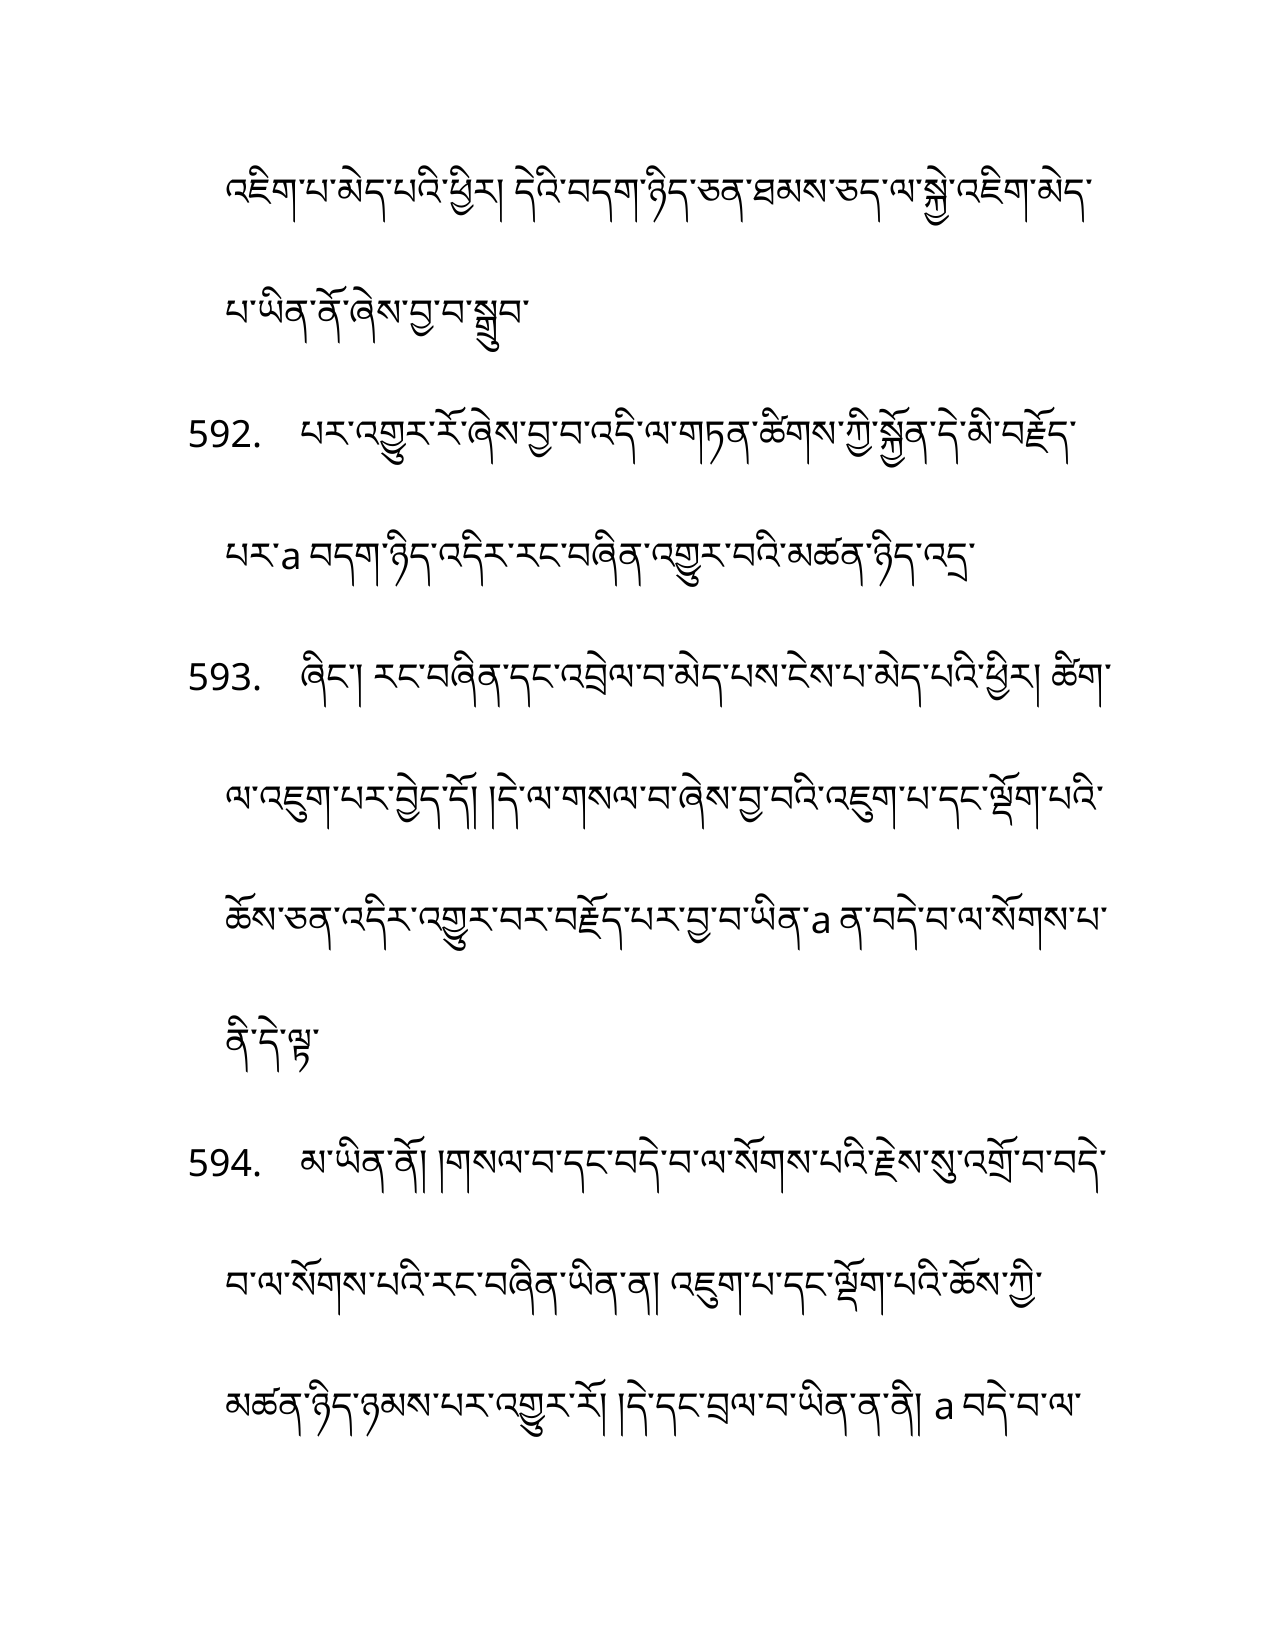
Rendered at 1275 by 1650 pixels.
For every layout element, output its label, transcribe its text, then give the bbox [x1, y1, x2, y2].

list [187, 150, 1125, 377]
list པར་འགྱུར་རོ་ཞེས་བྱ་བ་འདི་ལ་གཏན་ཚིགས་ཀྱི་སྐྱོན་དེ་མི་བརྗོད་པར་aབདག་ཉིད་འདིར་རང་བཞིན་འགྱུར་བའི་མཚན་ཉིད་འདྲ་ [187, 393, 1125, 620]
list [187, 1122, 1125, 1470]
list ཞིང༌། རང་བཞིན་དང་འབྲེལ་བ་མེད་པས་ངེས་པ་མེད་པའི་ཕྱིར། ཚིག་ལ་འཇུག་པར་བྱེད་དོ། །དེ་ལ་གསལ་བ་ཞེས་བྱ་བའི་འཇུག་པ་དང་ལྡོག་པའི་ཆོས་ཅན་འདིར་འགྱུར་བར་བརྗོད་པར་བྱ་བ་ཡིན་aན་བདེ་བ་ལ་སོགས་པ་ནི་དེ་ལྟ་ [187, 636, 1125, 1106]
